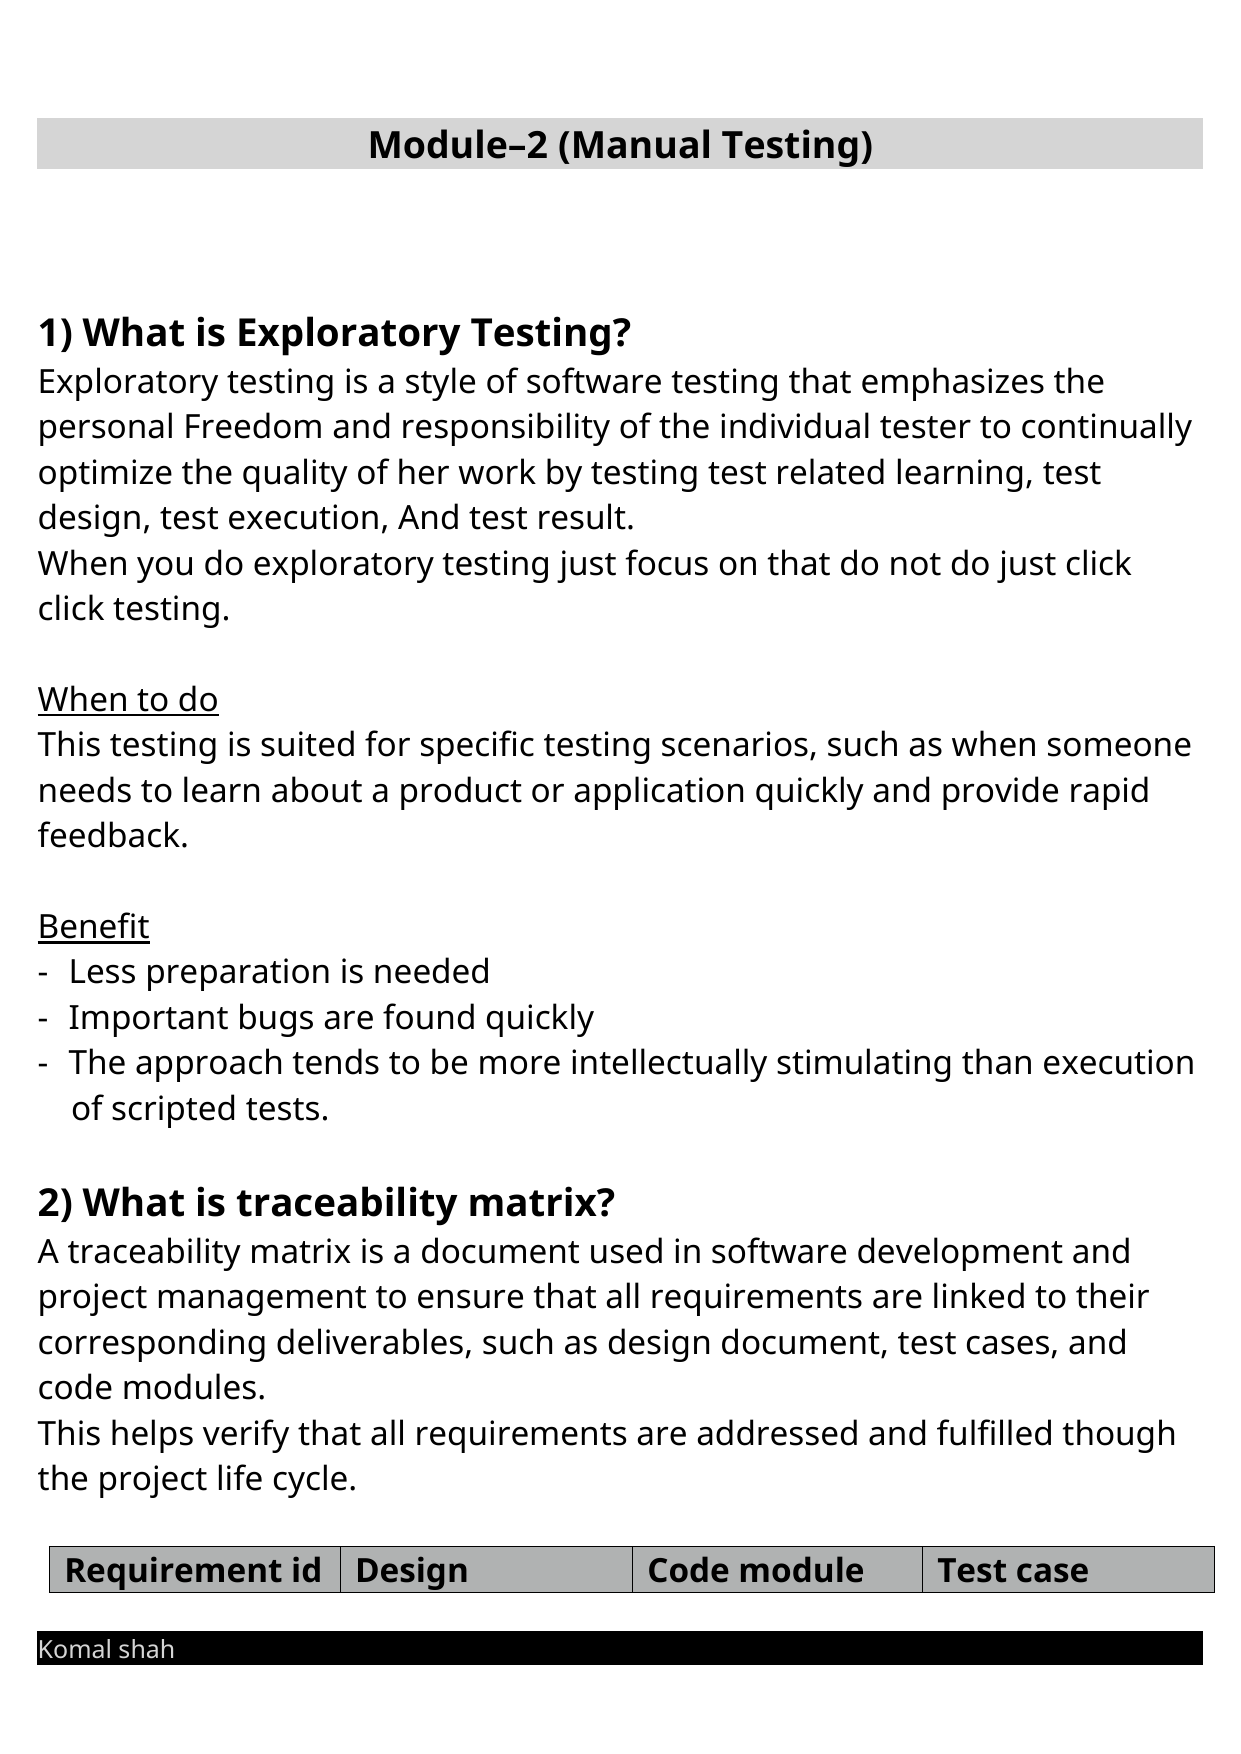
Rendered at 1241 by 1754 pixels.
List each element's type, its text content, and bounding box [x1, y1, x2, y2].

text This helps verify that all requirements are addressed and fulfilled though the project life cycle. [37, 1409, 1203, 1500]
text 1) What is Exploratory Testing? [37, 305, 1203, 358]
text This testing is suited for specific testing scenarios, such as when someone needs to learn about a product or application quickly and provide rapid feedback. [37, 721, 1203, 857]
text When you do exploratory testing just focus on that do not do just click click testing. [37, 539, 1203, 630]
table_header Requirement id [50, 1547, 340, 1592]
text Exploratory testing is a style of software testing that emphasizes the personal Freedom and responsibility of the individual tester to continually optimize the quality of her work by testing test related learning, test design, test execution, And test result. [37, 358, 1203, 539]
subtitle Module–2 (Manual Testing) [37, 118, 1203, 169]
text A traceability matrix is a document used in software development and project management to ensure that all requirements are linked to their corresponding deliverables, such as design document, test cases, and code modules. [37, 1228, 1203, 1409]
text 2) What is traceability matrix? [37, 1175, 1203, 1228]
text When to do [37, 676, 1203, 721]
text ⁃ Important bugs are found quickly [37, 994, 1203, 1039]
text ⁃ The approach tends to be more intellectually stimulating than execution of scripted tests. [37, 1039, 1203, 1130]
table_header Design document [341, 1547, 632, 1592]
text ⁃ Less preparation is needed [37, 948, 1203, 994]
table_header Code module [633, 1547, 922, 1592]
table_header Test case [923, 1547, 1214, 1592]
text Benefit [37, 903, 1203, 948]
